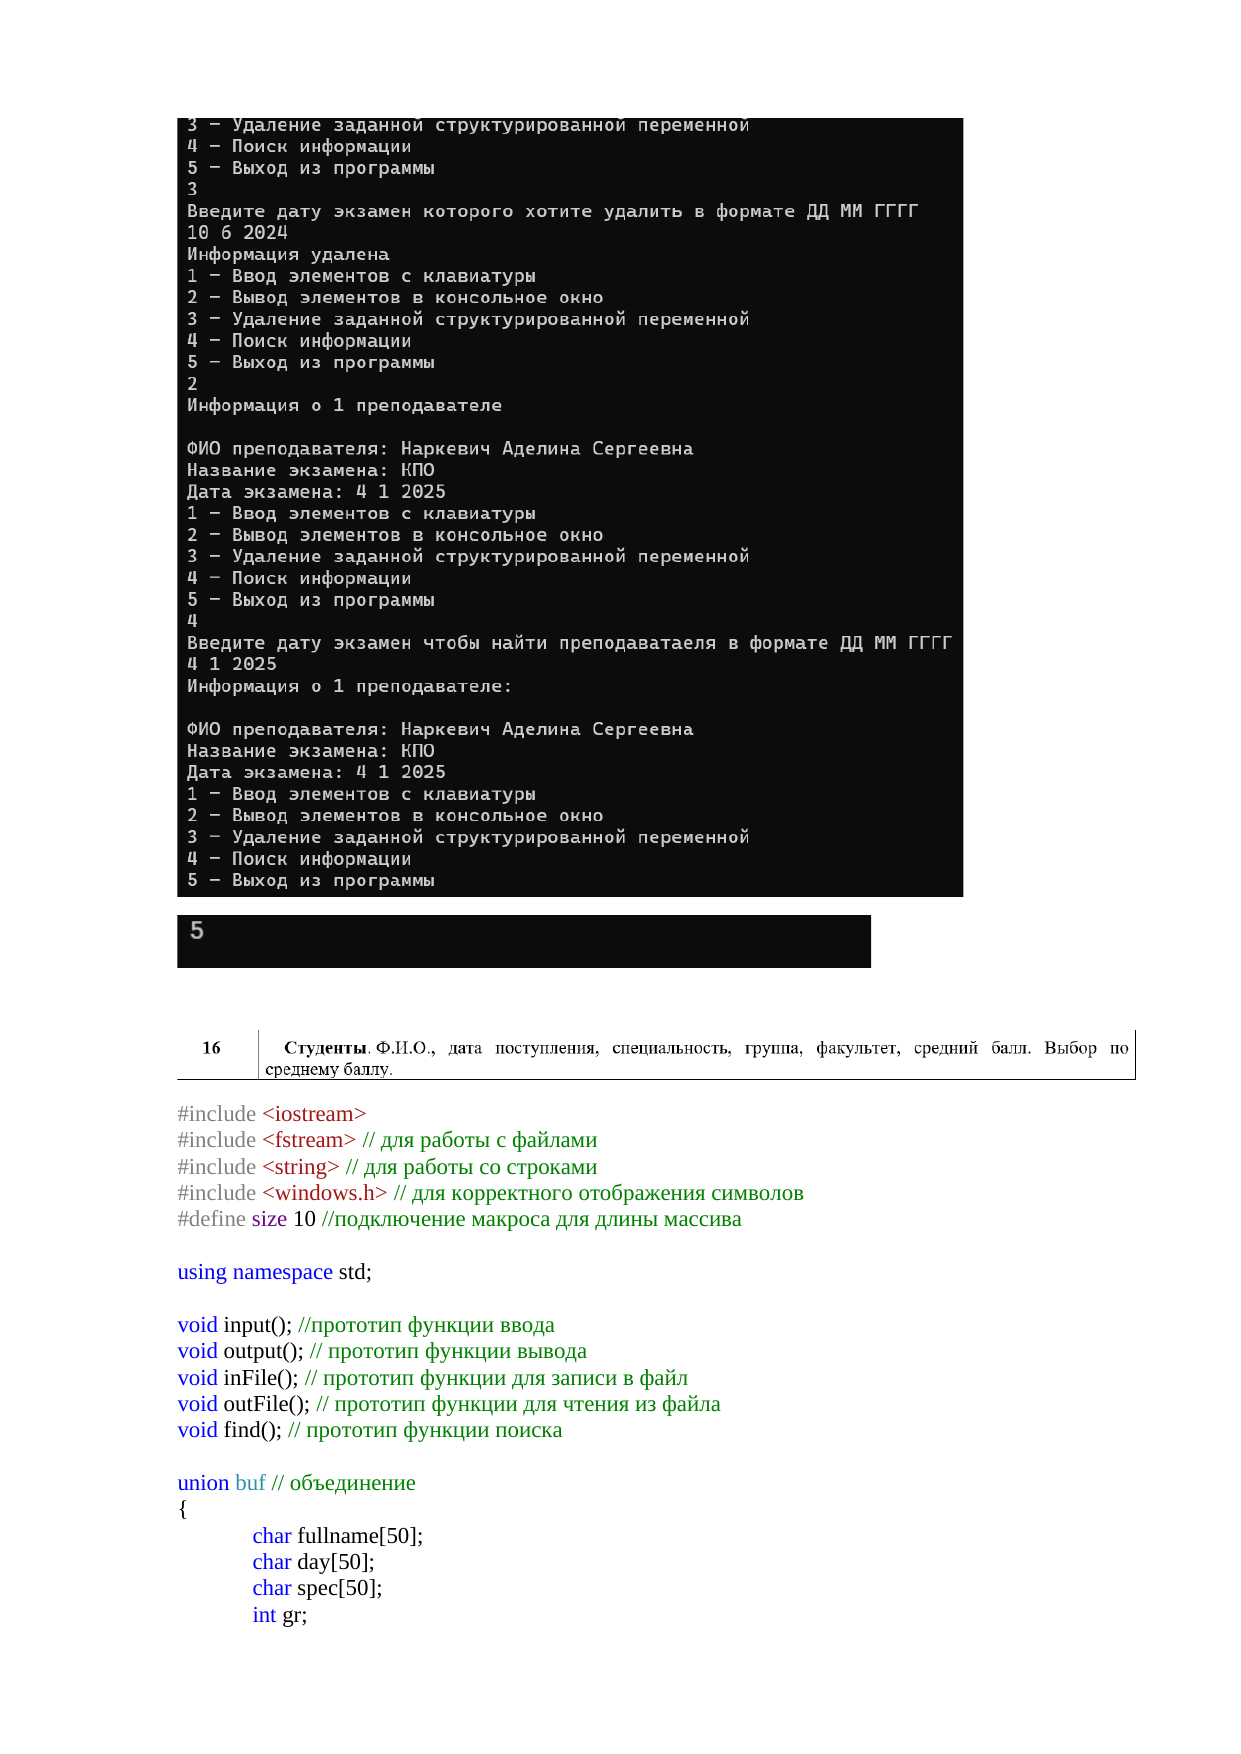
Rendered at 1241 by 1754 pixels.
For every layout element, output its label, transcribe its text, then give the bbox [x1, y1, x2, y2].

text void input(); //прототип функции ввода [177, 1311, 1152, 1337]
picture [177, 1030, 1152, 1082]
text char day[50]; [177, 1548, 1152, 1574]
text using namespace std; [177, 1258, 1152, 1284]
text #include <string> // для работы со строками [177, 1153, 1152, 1179]
text #define size 10 //подключение макроса для длины массива [177, 1206, 1152, 1232]
text #include <windows.h> // для корректного отображения символов [177, 1179, 1152, 1206]
text void find(); // прототип функции поиска [177, 1416, 1152, 1443]
text #include <iostream> [177, 1100, 1152, 1126]
picture [177, 118, 964, 897]
text { [177, 1495, 1152, 1522]
text void inFile(); // прототип функции для записи в файл [177, 1364, 1152, 1390]
text void outFile(); // прототип функции для чтения из файла [177, 1390, 1152, 1416]
text union buf // объединение [177, 1469, 1152, 1495]
picture [177, 915, 872, 968]
text char fullname[50]; [177, 1522, 1152, 1548]
text #include <fstream> // для работы с файлами [177, 1126, 1152, 1153]
text char spec[50]; [177, 1574, 1152, 1601]
text void output(); // прототип функции вывода [177, 1337, 1152, 1364]
text int gr; [177, 1601, 1152, 1627]
